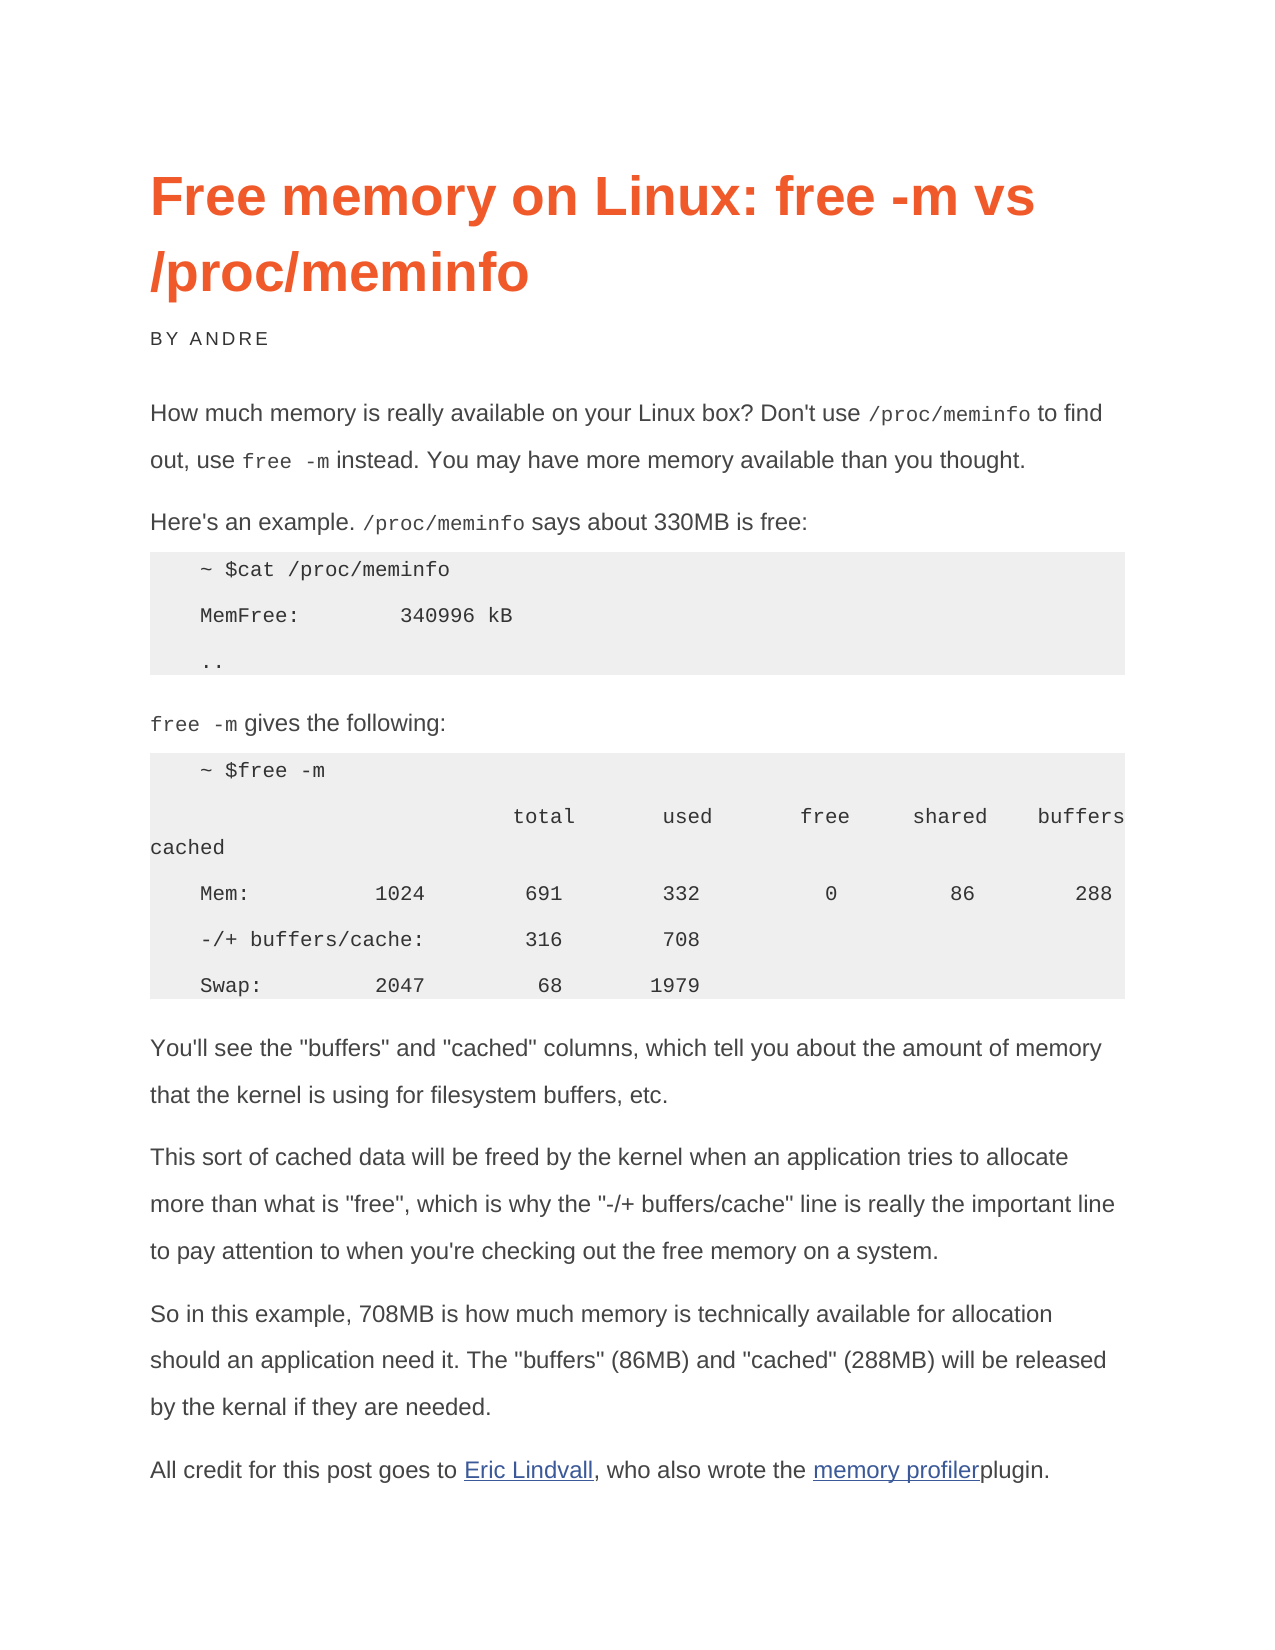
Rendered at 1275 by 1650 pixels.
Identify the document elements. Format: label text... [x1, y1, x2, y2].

text Free memory on Linux: free -m vs /proc/meminfo [150, 150, 1125, 303]
text ~ $cat /proc/meminfo [150, 552, 1125, 583]
text .. [150, 645, 1125, 675]
text All credit for this post goes to Eric Lindvall, who also wrote the memory profilerplugin. [150, 1436, 1125, 1483]
text -/+ buffers/cache: 316 708 [150, 922, 1125, 953]
text BY ANDRE [150, 319, 1125, 349]
text You'll see the "buffers" and "cached" columns, which tell you about the amount of memory that the kernel is using for filesystem buffers, etc. [150, 1014, 1125, 1108]
text This sort of cached data will be freed by the kernel when an application tries to allocate more than what is "free", which is why the "-/+ buffers/cache" line is really the important line to pay attention to when you're checking out the free memory on a system. [150, 1124, 1125, 1264]
text Here's an example. /proc/meminfo says about 330MB is free: [150, 490, 1125, 537]
text Mem: 1024 691 332 0 86 288 [150, 876, 1125, 907]
text total used free shared buffers cached [150, 799, 1125, 861]
text So in this example, 708MB is how much memory is technically available for allocation should an application need it. The "buffers" (86MB) and "cached" (288MB) will be released by the kernal if they are needed. [150, 1280, 1125, 1421]
text free -m gives the following: [150, 691, 1125, 738]
text MemFree: 340996 kB [150, 598, 1125, 629]
text ~ $free -m [150, 753, 1125, 784]
text Swap: 2047 68 1979 [150, 968, 1125, 999]
text How much memory is really available on your Linux box? Don't use /proc/meminfo to find out, use free -m instead. You may have more memory available than you thought. [150, 381, 1125, 474]
